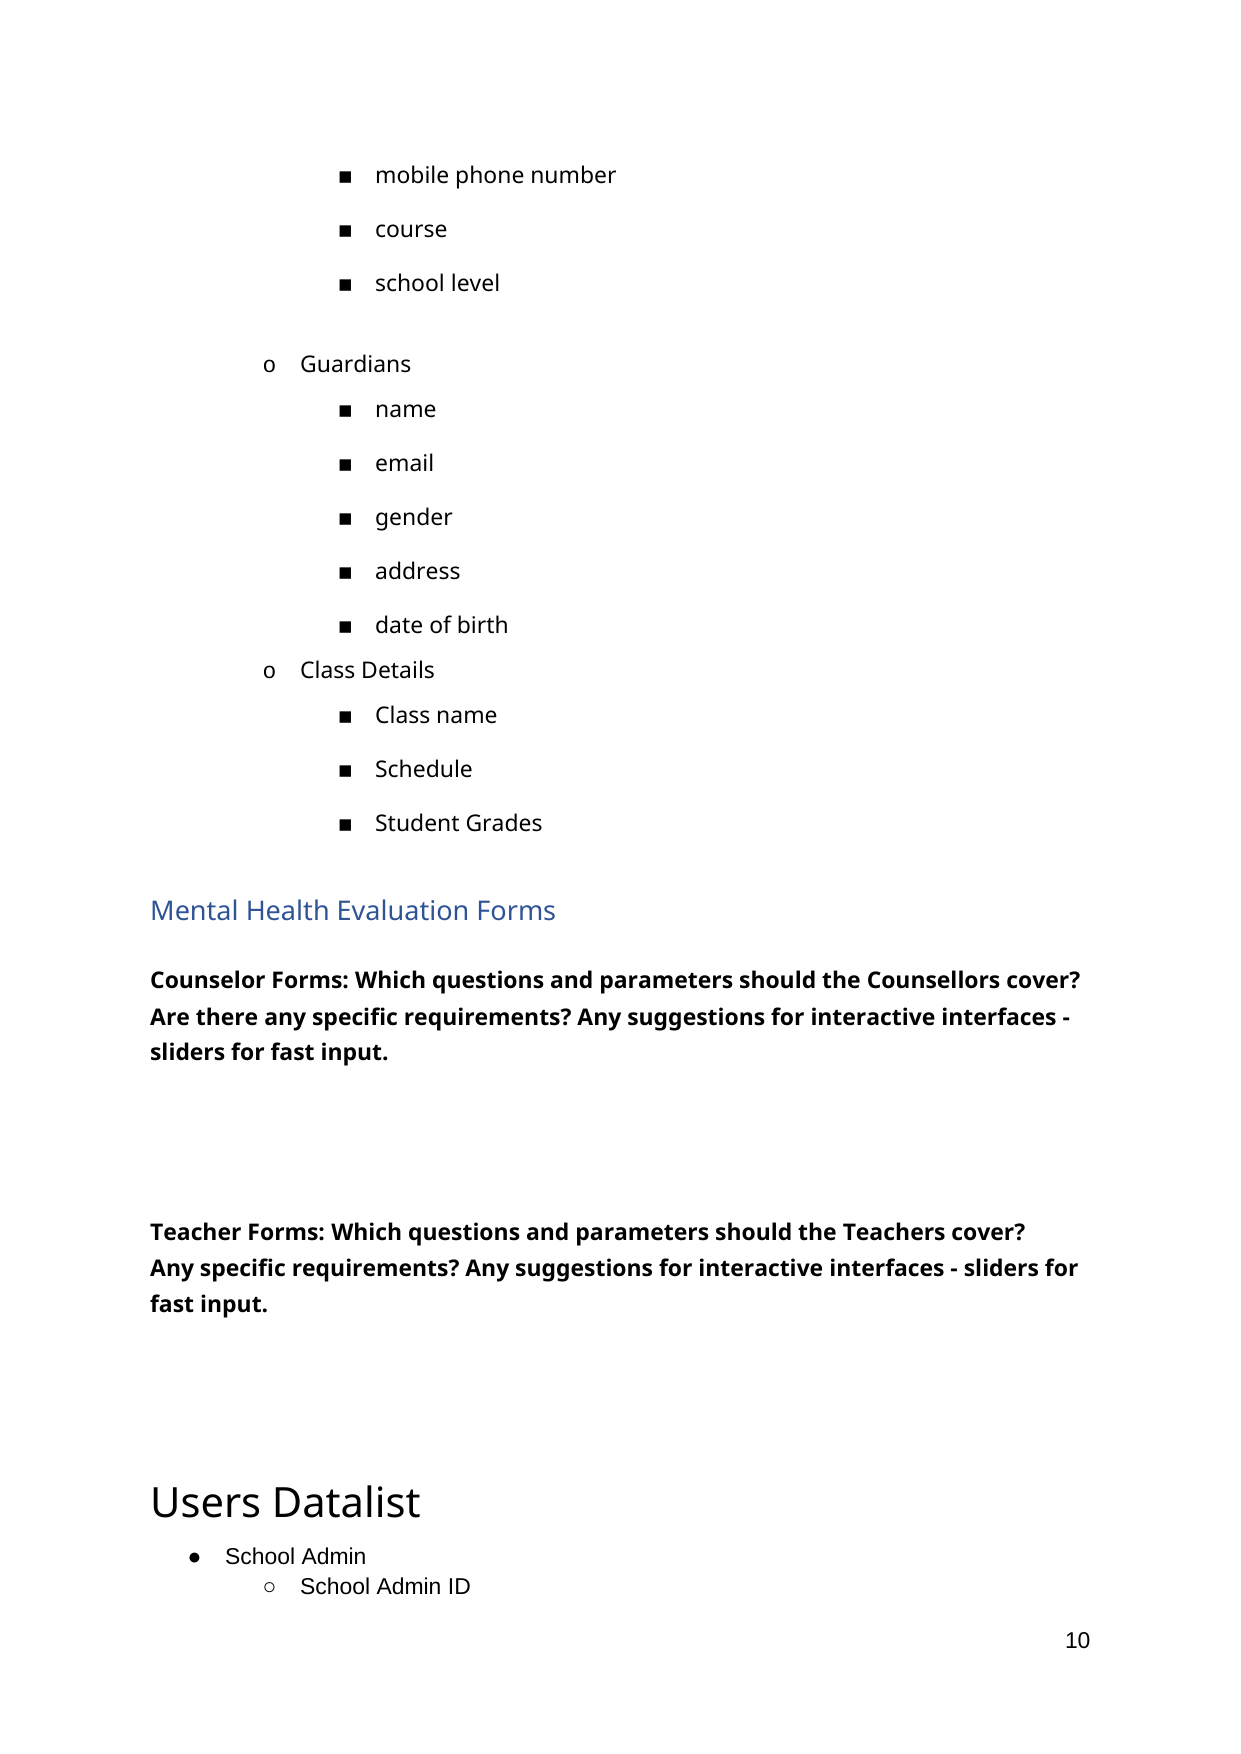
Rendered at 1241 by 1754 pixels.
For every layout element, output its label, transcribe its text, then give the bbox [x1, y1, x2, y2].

subtitle Mental Health Evaluation Forms [150, 892, 1090, 928]
list mobile phone number [337, 150, 1090, 197]
list course [337, 204, 1090, 251]
list Student Grades [337, 798, 1090, 844]
list gender [337, 492, 1090, 539]
list Class name [337, 690, 1090, 737]
list Guardians [262, 348, 1090, 379]
list address [337, 546, 1090, 593]
subtitle Users Datalist [150, 1473, 1090, 1530]
list name [337, 384, 1090, 431]
text Counselor Forms: Which questions and parameters should the Counsellors cover? [150, 964, 1090, 996]
text Teacher Forms: Which questions and parameters should the Teachers cover? [150, 1216, 1090, 1247]
list School Admin ID [262, 1573, 1090, 1599]
list School Admin [187, 1543, 1090, 1569]
list school level [337, 258, 1090, 305]
list Class Details [262, 654, 1090, 685]
list date of birth [337, 600, 1090, 647]
list email [337, 438, 1090, 485]
text Are there any specific requirements? Any suggestions for interactive interfaces - sliders for fast input. [150, 1000, 1090, 1068]
text Any specific requirements? Any suggestions for interactive interfaces - sliders for fast input. [150, 1252, 1090, 1319]
list Schedule [337, 744, 1090, 791]
